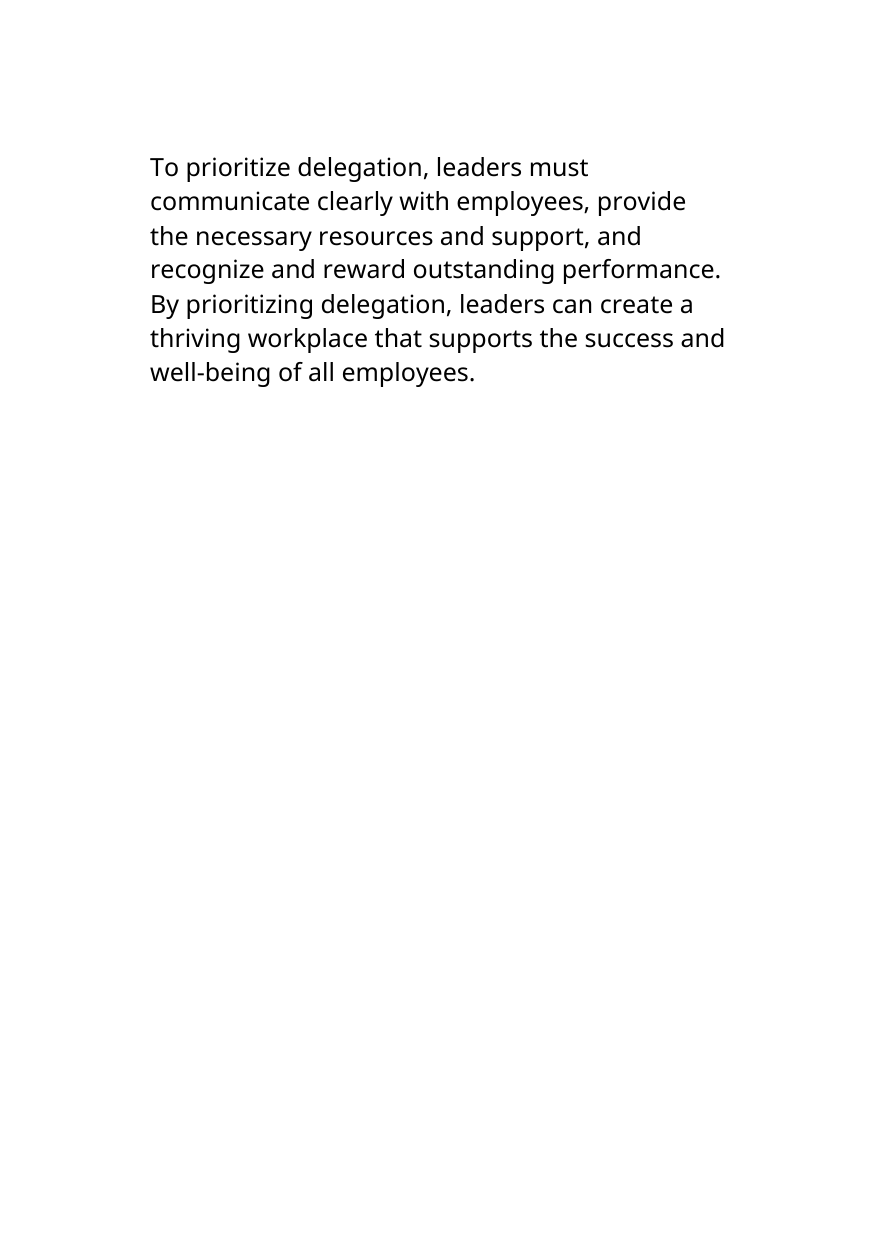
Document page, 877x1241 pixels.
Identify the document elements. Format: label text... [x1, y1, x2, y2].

text To prioritize delegation, leaders must communicate clearly with employees, provide the necessary resources and support, and recognize and reward outstanding performance. By prioritizing delegation, leaders can create a thriving workplace that supports the success and well-being of all employees. [150, 150, 727, 388]
